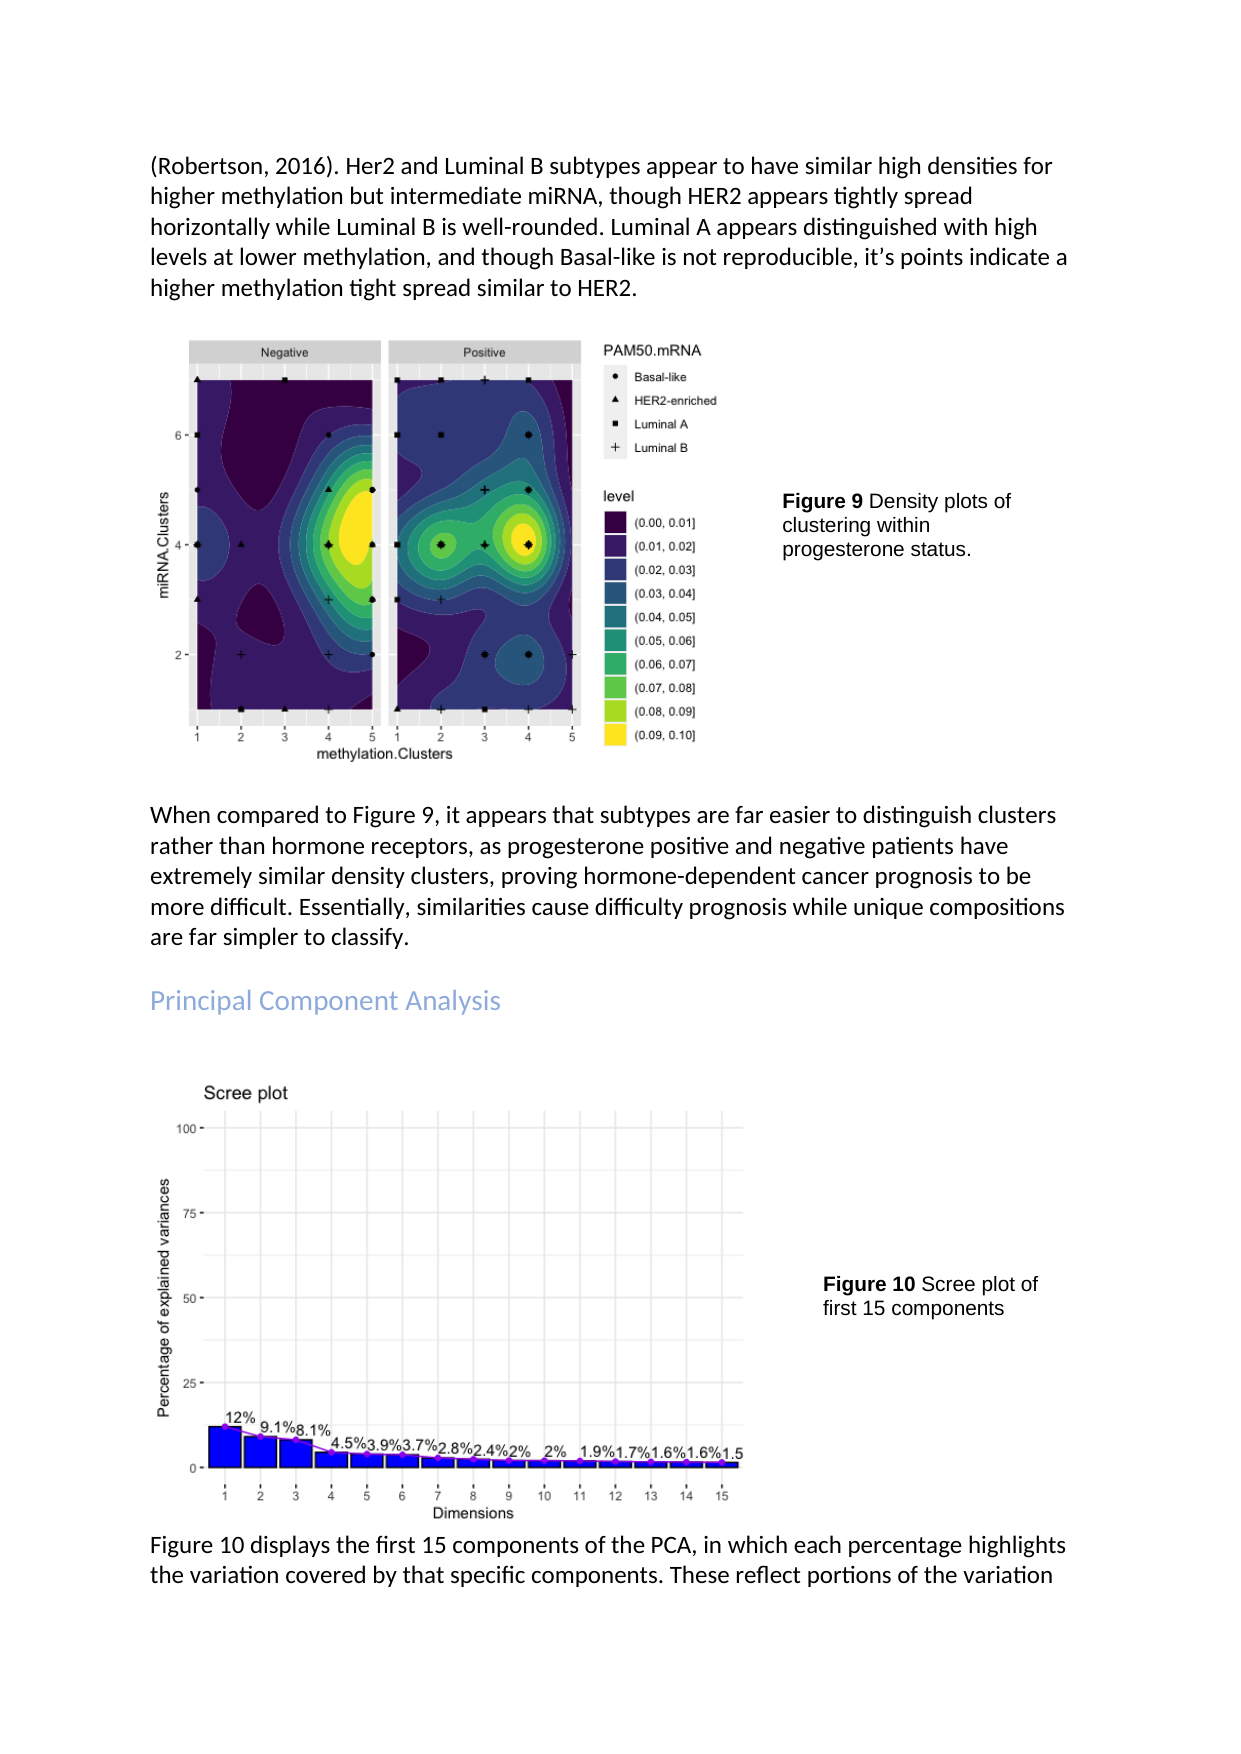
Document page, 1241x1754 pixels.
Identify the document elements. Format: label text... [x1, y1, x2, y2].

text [150, 150, 1090, 303]
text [150, 1529, 1090, 1590]
text Principal Component Analysis [150, 982, 1090, 1018]
picture [150, 1079, 751, 1529]
picture [150, 333, 732, 769]
text When compared to Figure 9, it appears that subtypes are far easier to distinguish clusters rather than hormone receptors, as progesterone positive and negative patients have extremely similar density clusters, proving hormone-dependent cancer prognosis to be more difficult. Essentially, similarities cause difficulty prognosis while unique compositions are far simpler to classify. [150, 799, 1090, 952]
